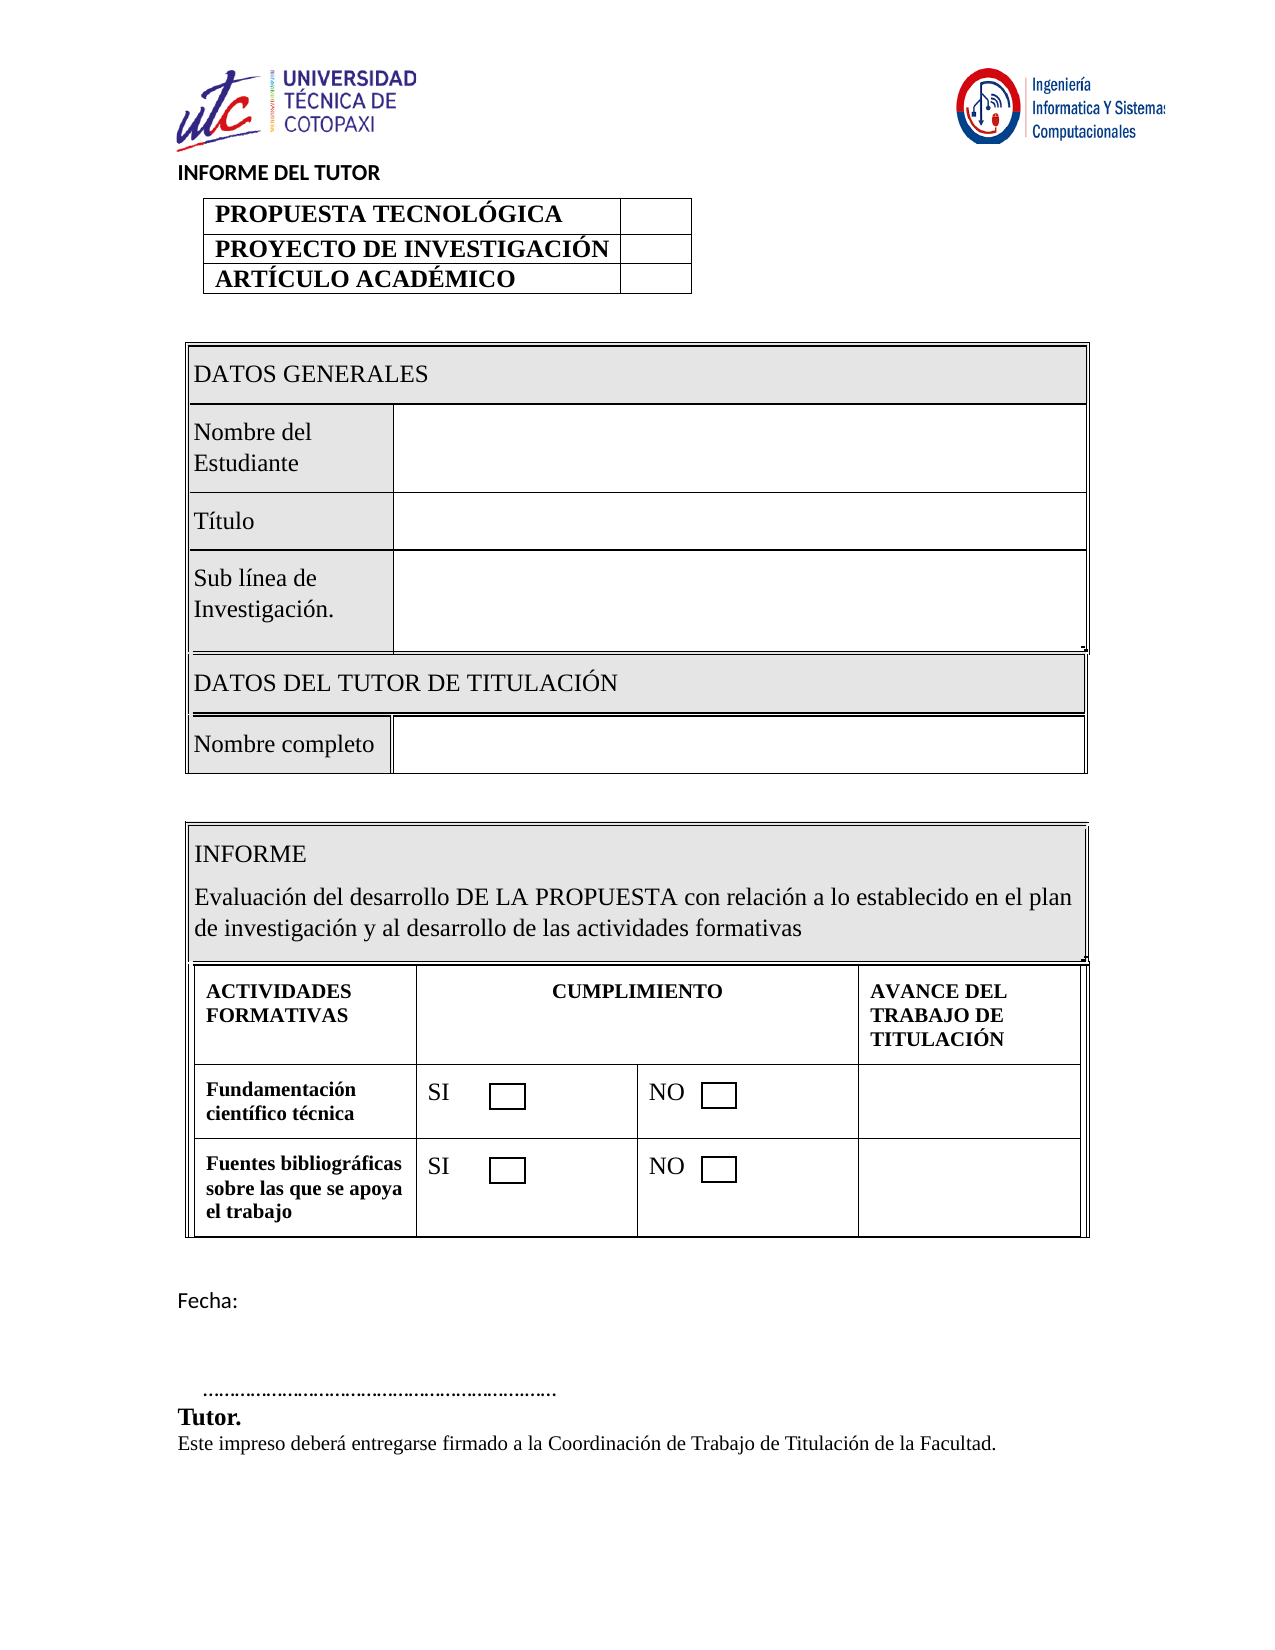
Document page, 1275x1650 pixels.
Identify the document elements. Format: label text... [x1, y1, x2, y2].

table_cell Sub línea de Investigación. [189, 550, 393, 651]
table_cell [394, 551, 1086, 651]
table_header [621, 199, 691, 233]
table_cell Nombre completo [187, 712, 392, 773]
text Tutor. [177, 1402, 1098, 1431]
table_header DATOS GENERALES [189, 347, 1086, 403]
table_cell [394, 717, 1084, 773]
table_cell Nombre del Estudiante [189, 404, 393, 492]
table_cell [394, 405, 1086, 492]
text INFORME DEL TUTOR [177, 158, 1098, 186]
table_header INFORME Evaluación del desarrollo DE LA PROPUESTA con relación a lo establecido en el plan de investigación y al desarrollo de las actividades formativas [187, 823, 1087, 961]
table_cell PROYECTO DE INVESTIGACIÓN [204, 235, 620, 263]
table_cell DATOS DEL TUTOR DE TITULACIÓN [187, 651, 1084, 712]
table_cell [394, 493, 1086, 549]
table_cell [621, 264, 691, 293]
table_header PROPUESTA TECNOLÓGICA [204, 199, 620, 233]
table_cell Título [189, 493, 393, 549]
picture [176, 67, 417, 152]
text Fecha: [177, 1286, 1098, 1314]
text Este impreso deberá entregarse firmado a la Coordinación de Trabajo de Titulación de la Facultad. [177, 1431, 1098, 1455]
table_cell [187, 961, 1088, 1237]
text …………………………………………………….…… [177, 1374, 1098, 1402]
table_cell ARTÍCULO ACADÉMICO [204, 264, 620, 293]
table_cell [621, 235, 691, 263]
picture [956, 68, 1166, 144]
